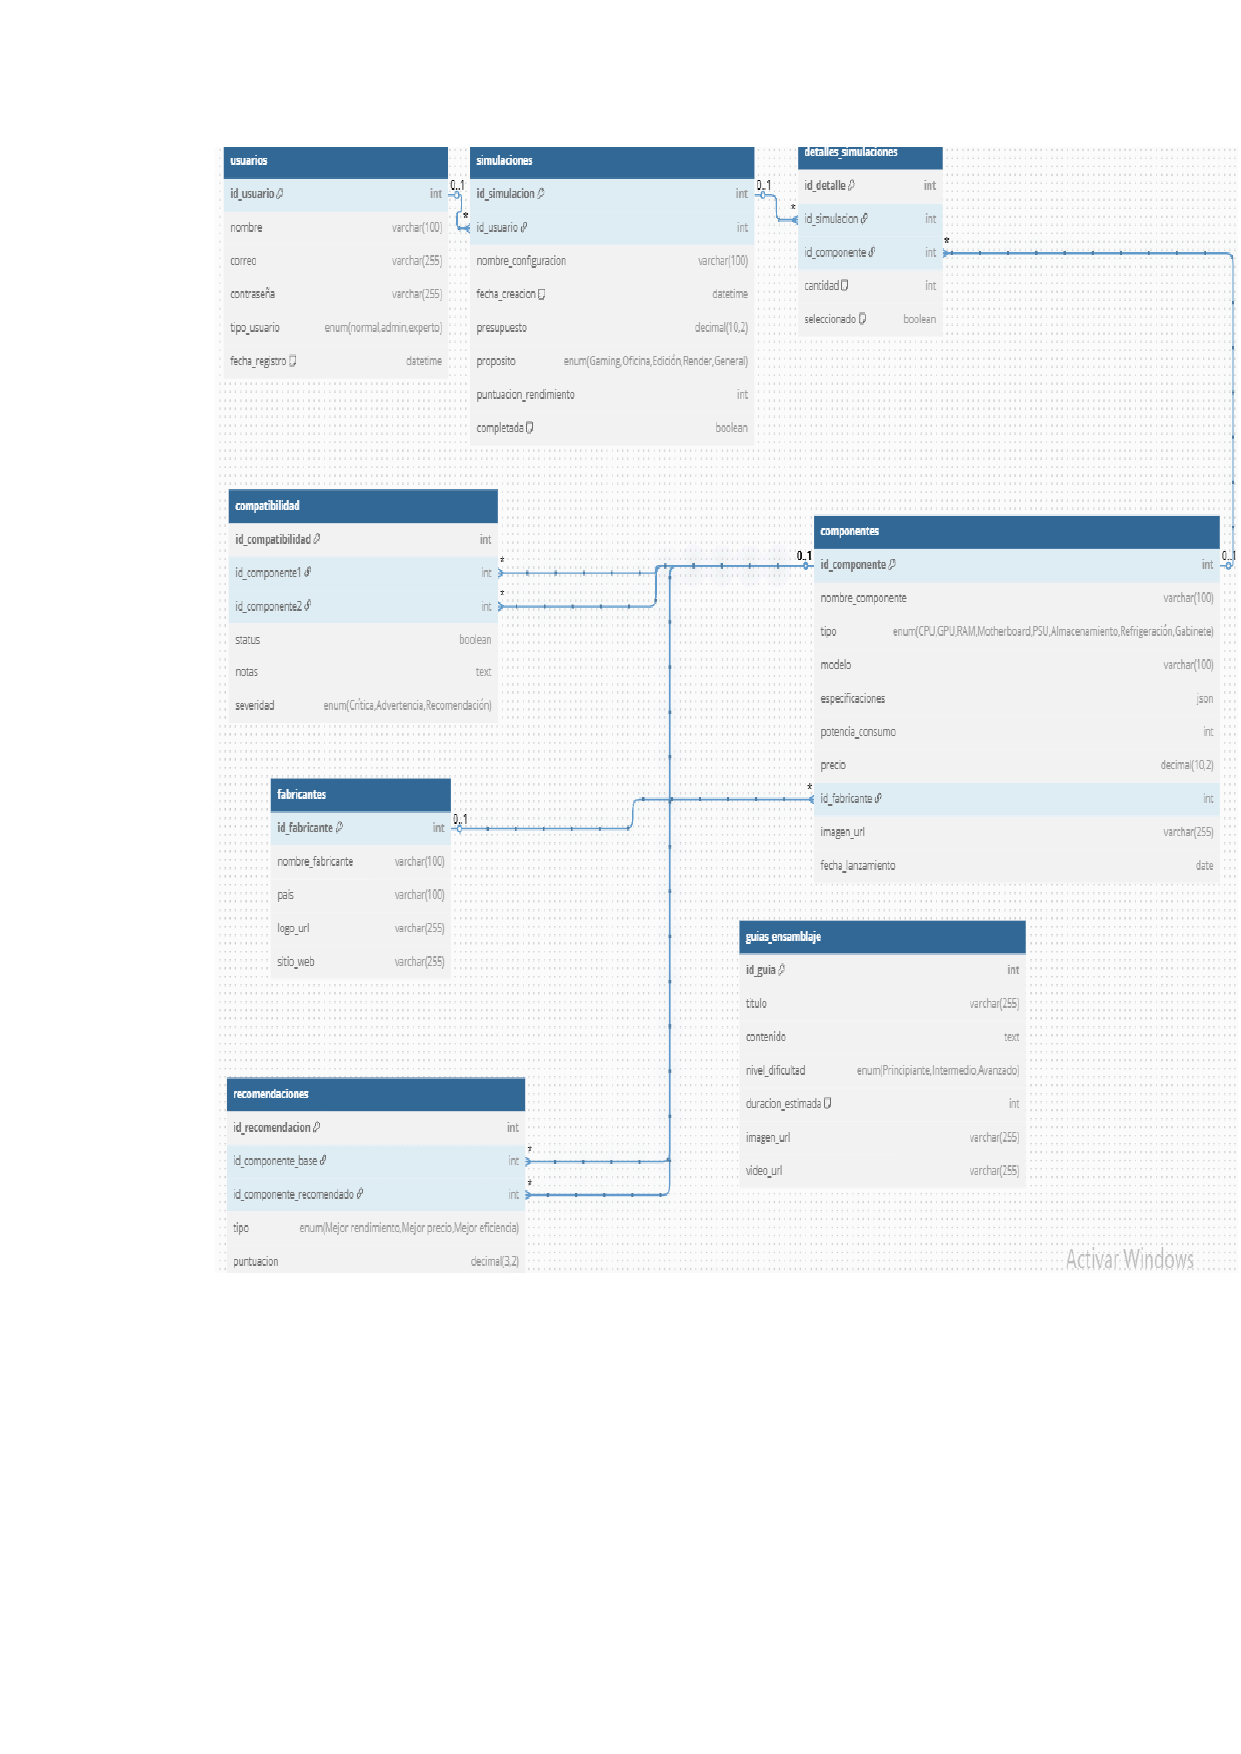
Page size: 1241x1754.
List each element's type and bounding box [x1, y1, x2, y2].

picture [214, 147, 1239, 1273]
